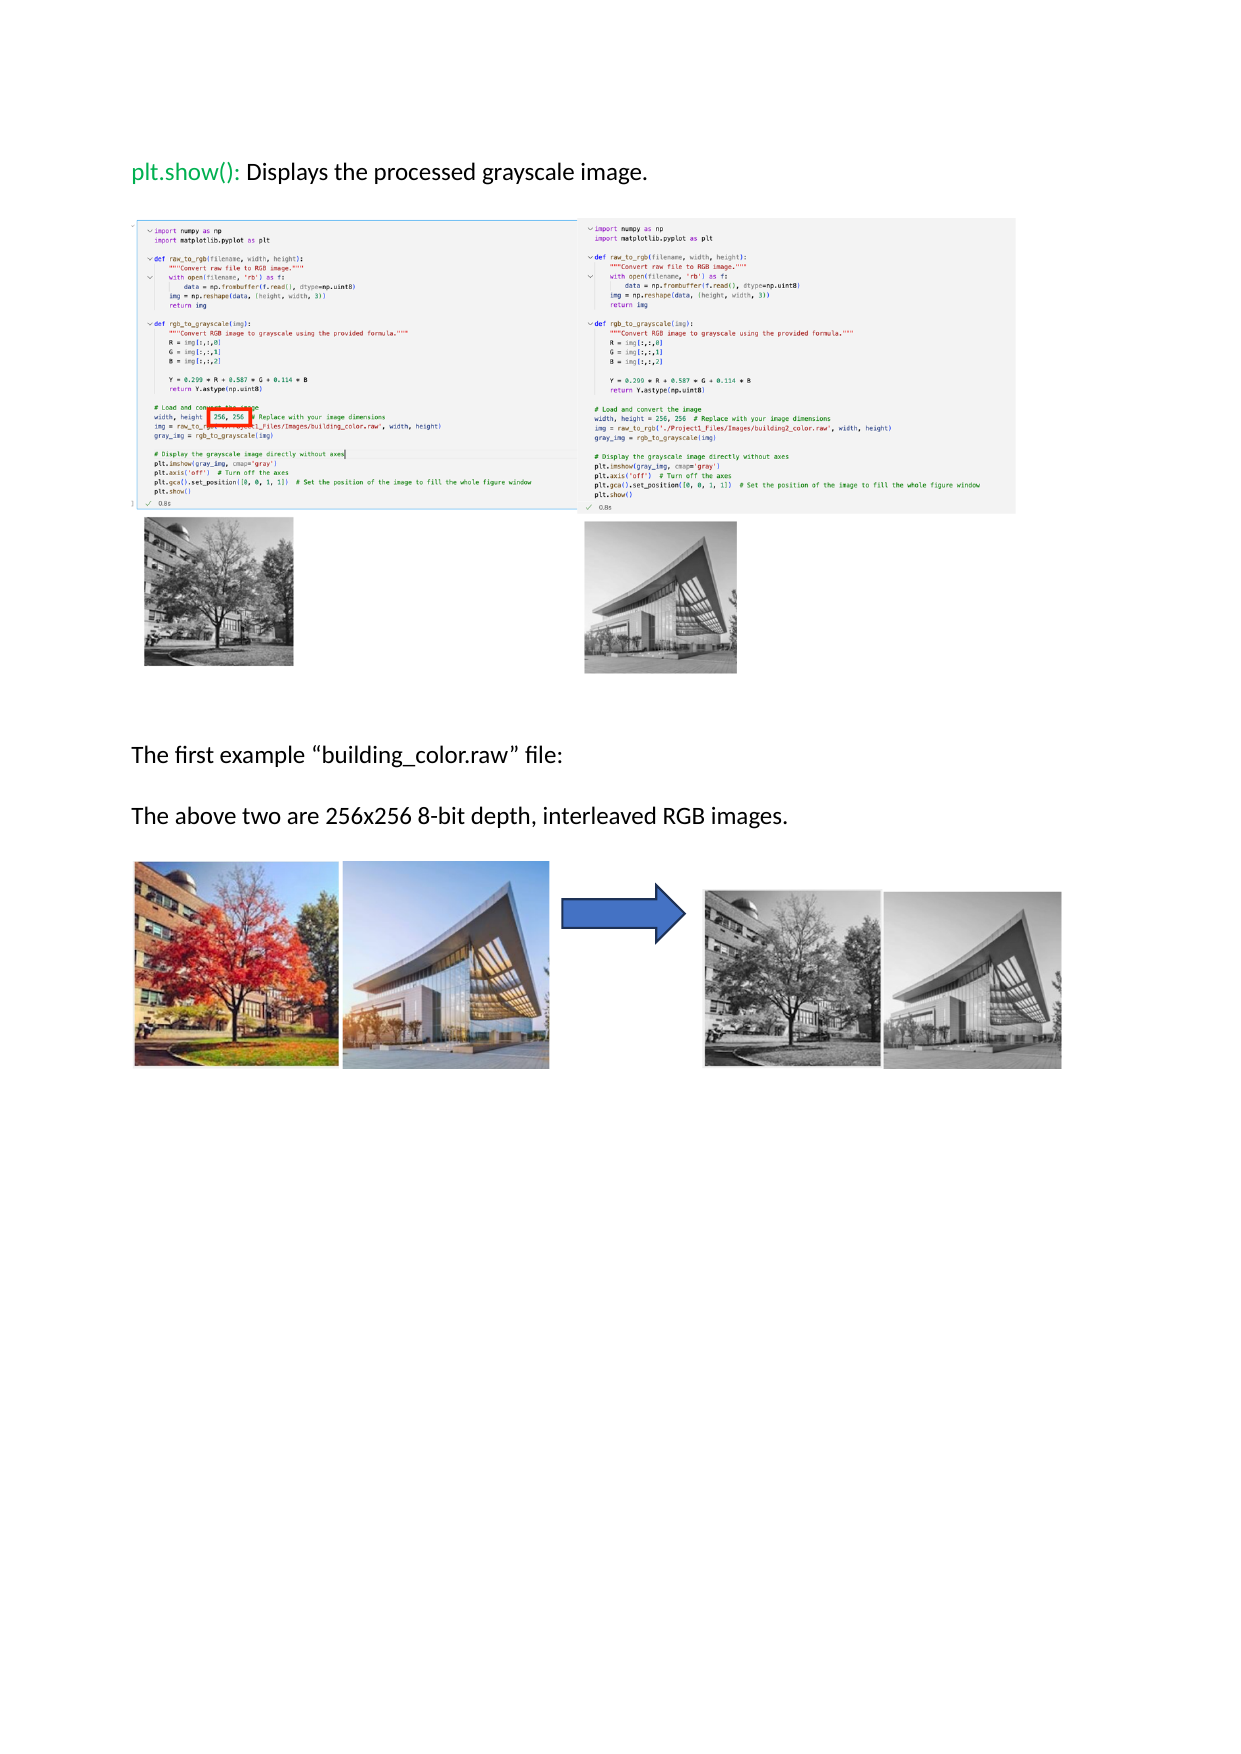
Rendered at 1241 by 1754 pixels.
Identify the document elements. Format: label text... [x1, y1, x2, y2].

text plt.show(): Displays the processed grayscale image. [131, 157, 1109, 187]
text The first example “building_color.raw” file: The above two are 256x256 8-bit depth, interleaved RGB images. [131, 739, 1109, 831]
picture [131, 861, 550, 1069]
picture [702, 889, 1063, 1069]
picture [131, 217, 1016, 678]
